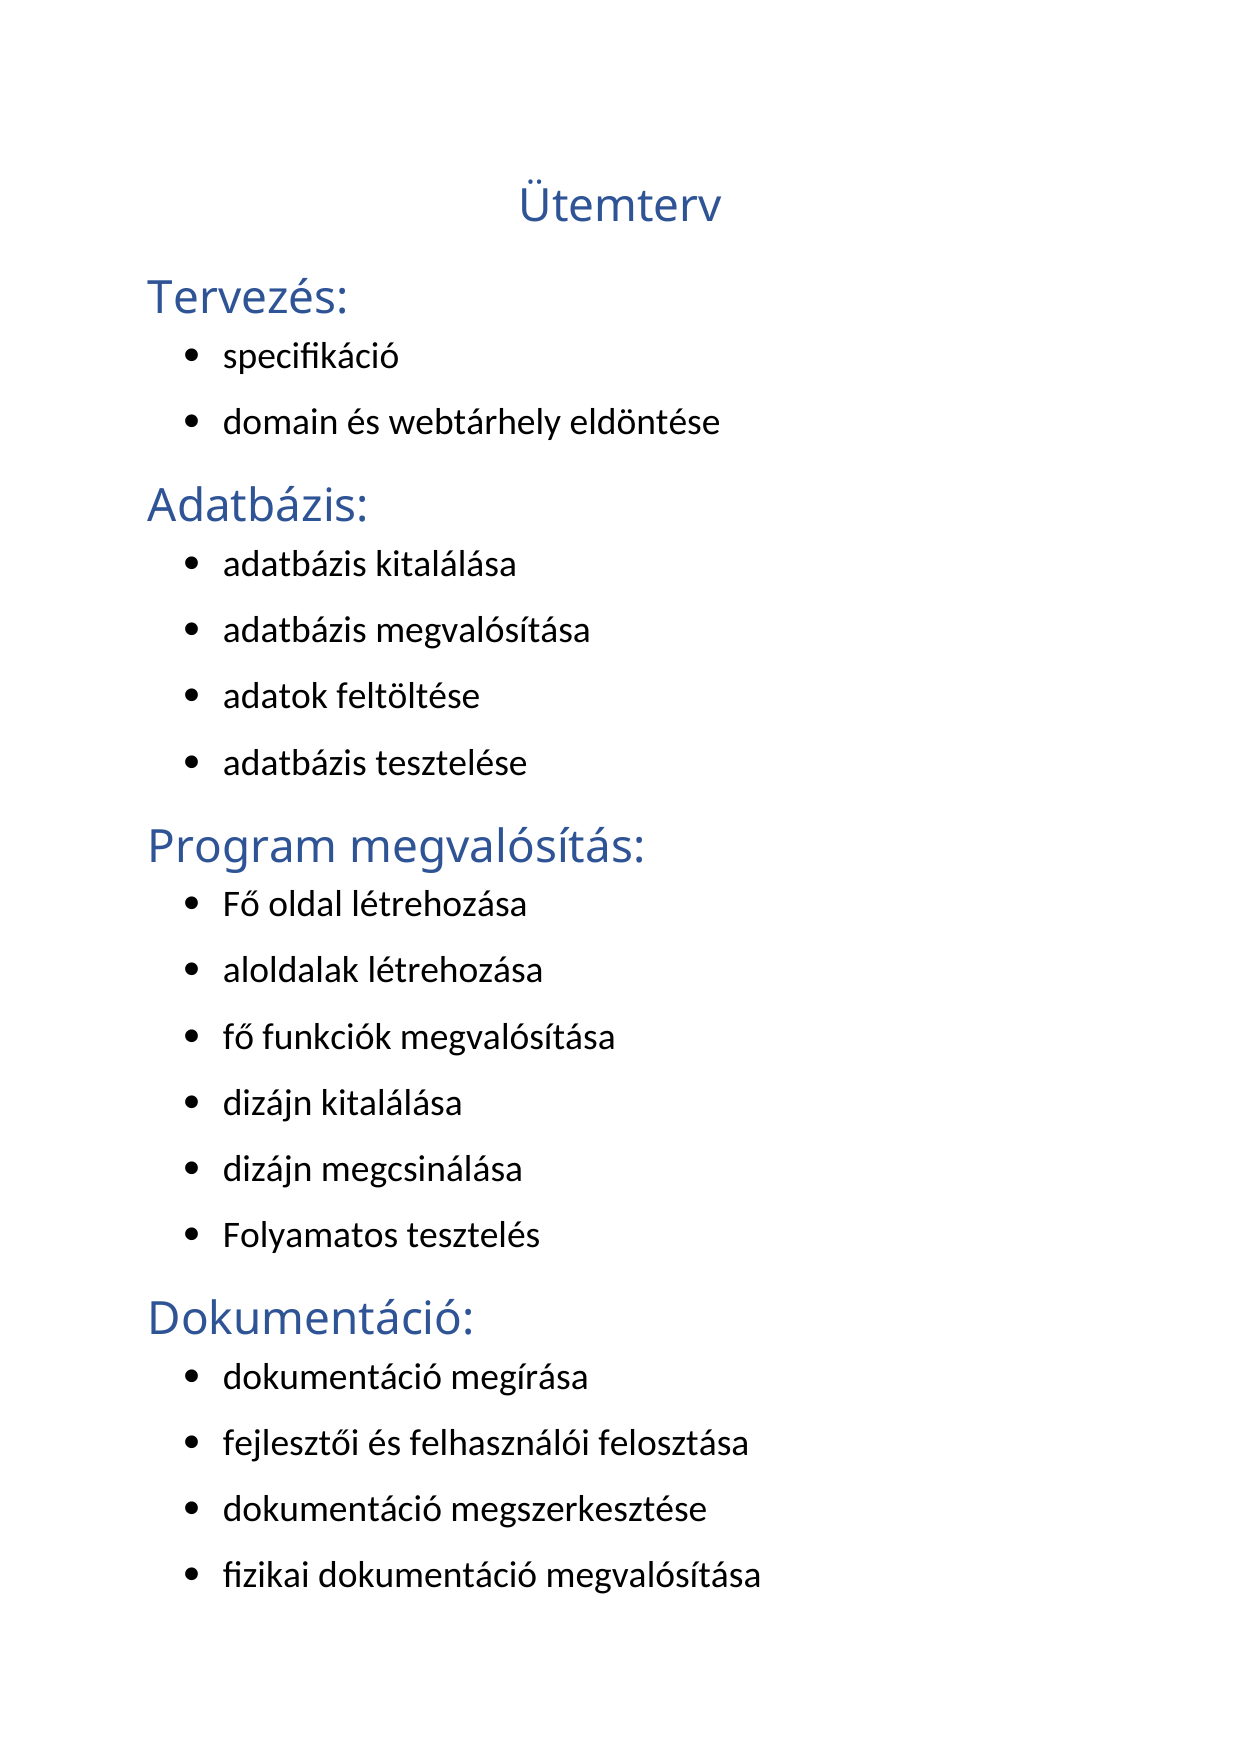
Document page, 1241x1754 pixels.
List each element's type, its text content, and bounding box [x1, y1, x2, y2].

subtitle Program megvalósítás: [148, 813, 1093, 875]
subtitle Tervezés: [148, 265, 1093, 327]
text fizikai dokumentáció megvalósítása [185, 1551, 1093, 1597]
text fő funkciók megvalósítása [185, 1013, 1093, 1058]
text Fő oldal létrehozása [185, 880, 1093, 926]
text Folyamatos tesztelés [185, 1211, 1093, 1257]
text dizájn kitalálása [185, 1079, 1093, 1124]
subtitle Adatbázis: [148, 473, 1093, 535]
text aloldalak létrehozása [185, 946, 1093, 992]
text domain és webtárhely eldöntése [185, 398, 1093, 444]
text adatok feltöltése [185, 672, 1093, 718]
text adatbázis tesztelése [185, 738, 1093, 784]
text dokumentáció megírása [185, 1353, 1093, 1399]
text fejlesztői és felhasználói felosztása [185, 1419, 1093, 1465]
subtitle Ütemterv [148, 173, 1093, 235]
text adatbázis kitalálása [185, 540, 1093, 586]
text specifikáció [185, 332, 1093, 378]
subtitle Dokumentáció: [148, 1286, 1093, 1348]
text dokumentáció megszerkesztése [185, 1485, 1093, 1531]
text dizájn megcsinálása [185, 1145, 1093, 1191]
text adatbázis megvalósítása [185, 606, 1093, 652]
